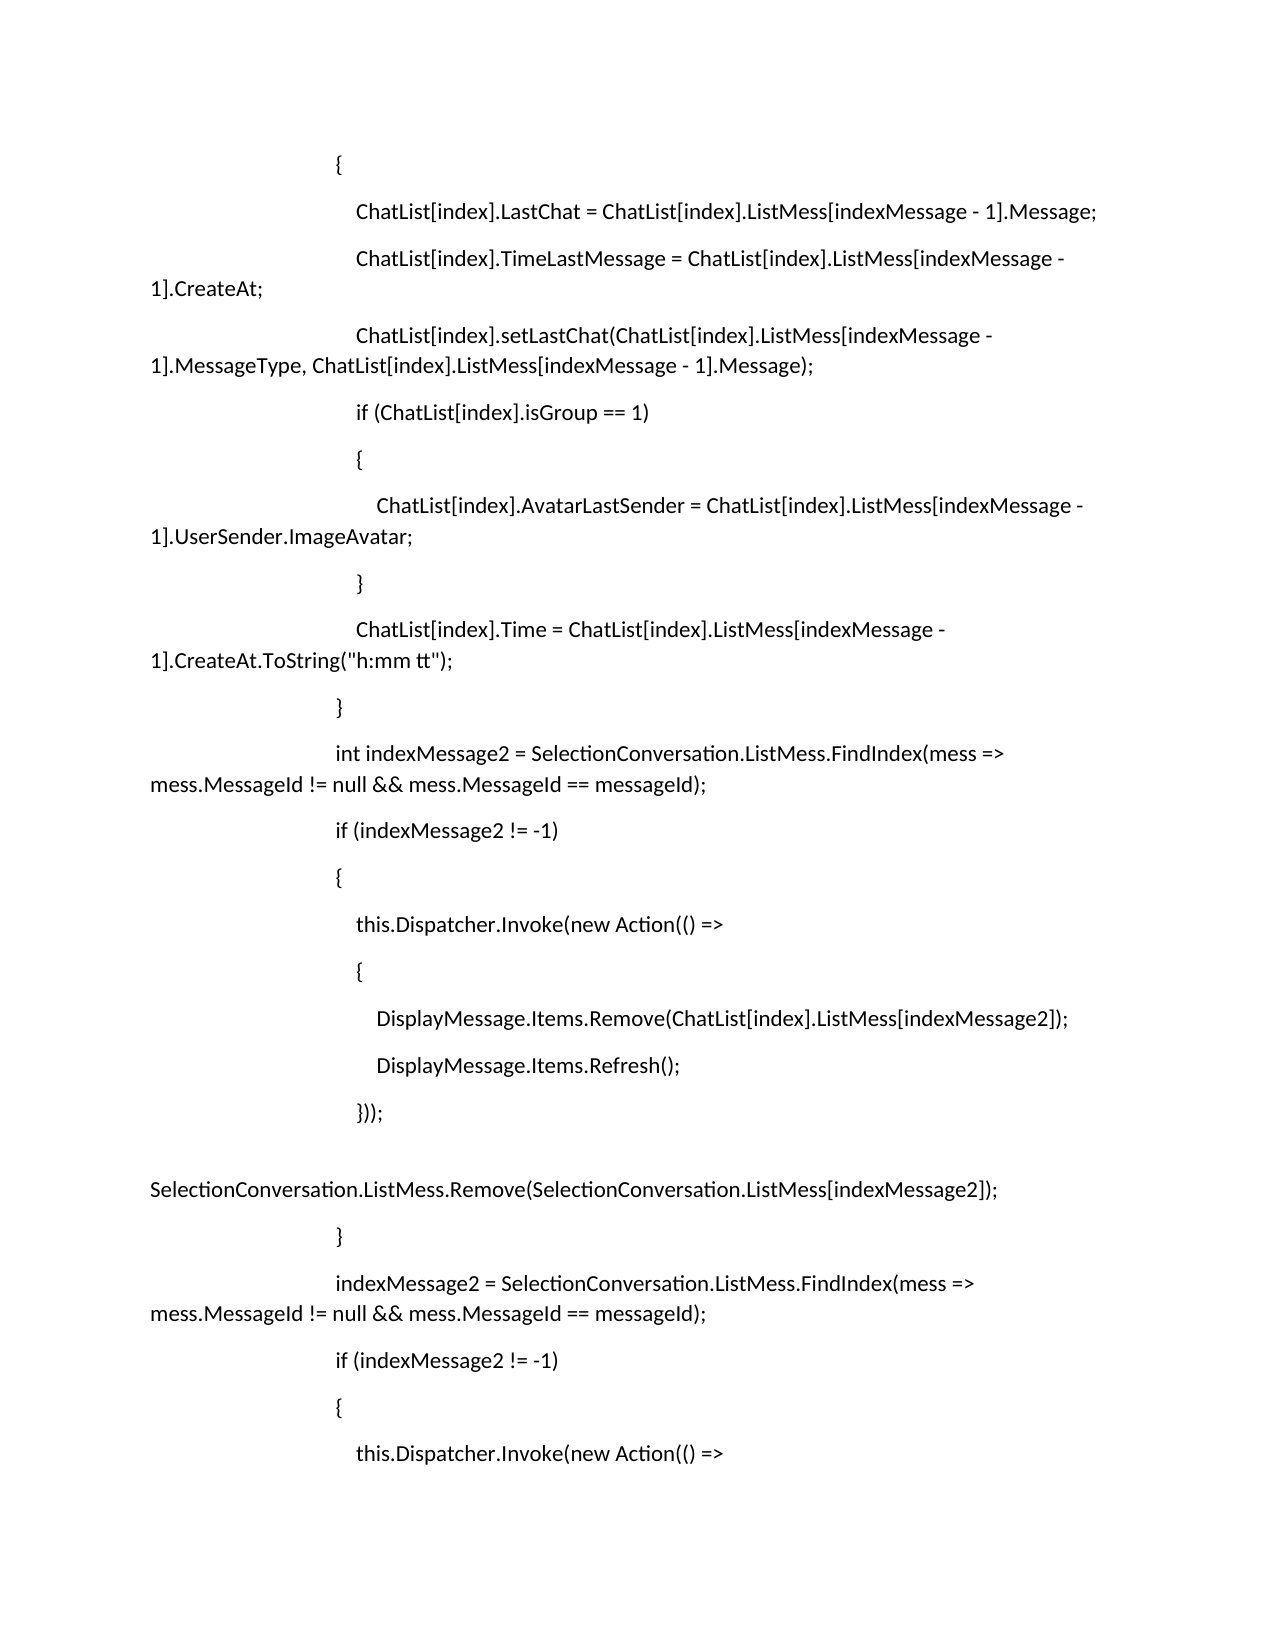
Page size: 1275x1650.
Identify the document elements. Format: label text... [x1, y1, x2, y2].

text })); [150, 1098, 1125, 1126]
text SelectionConversation.ListMess.Remove(SelectionConversation.ListMess[indexMessage2]); [150, 1145, 1125, 1203]
text ChatList[index].TimeLastMessage = ChatList[index].ListMess[indexMessage - 1].CreateAt; [150, 244, 1125, 302]
text if (ChatList[index].isGroup == 1) [150, 398, 1125, 426]
text { [150, 1393, 1125, 1421]
text this.Dispatcher.Invoke(new Action(() => [150, 910, 1125, 938]
text { [150, 445, 1125, 473]
text { [150, 957, 1125, 985]
text if (indexMessage2 != -1) [150, 817, 1125, 845]
text DisplayMessage.Items.Remove(ChatList[index].ListMess[indexMessage2]); [150, 1004, 1125, 1032]
text ChatList[index].AvatarLastSender = ChatList[index].ListMess[indexMessage - 1].UserSender.ImageAvatar; [150, 492, 1125, 550]
text DisplayMessage.Items.Refresh(); [150, 1051, 1125, 1079]
text { [150, 863, 1125, 892]
text this.Dispatcher.Invoke(new Action(() => [150, 1439, 1125, 1468]
text int indexMessage2 = SelectionConversation.ListMess.FindIndex(mess => mess.MessageId != null && mess.MessageId == messageId); [150, 739, 1125, 798]
text } [150, 693, 1125, 721]
text { [150, 150, 1125, 178]
text ChatList[index].Time = ChatList[index].ListMess[indexMessage - 1].CreateAt.ToString("h:mm tt"); [150, 616, 1125, 674]
text ChatList[index].LastChat = ChatList[index].ListMess[indexMessage - 1].Message; [150, 197, 1125, 225]
text } [150, 1222, 1125, 1250]
text indexMessage2 = SelectionConversation.ListMess.FindIndex(mess => mess.MessageId != null && mess.MessageId == messageId); [150, 1269, 1125, 1327]
text if (indexMessage2 != -1) [150, 1346, 1125, 1374]
text ChatList[index].setLastChat(ChatList[index].ListMess[indexMessage - 1].MessageType, ChatList[index].ListMess[indexMessage - 1].Message); [150, 321, 1125, 379]
text } [150, 569, 1125, 597]
